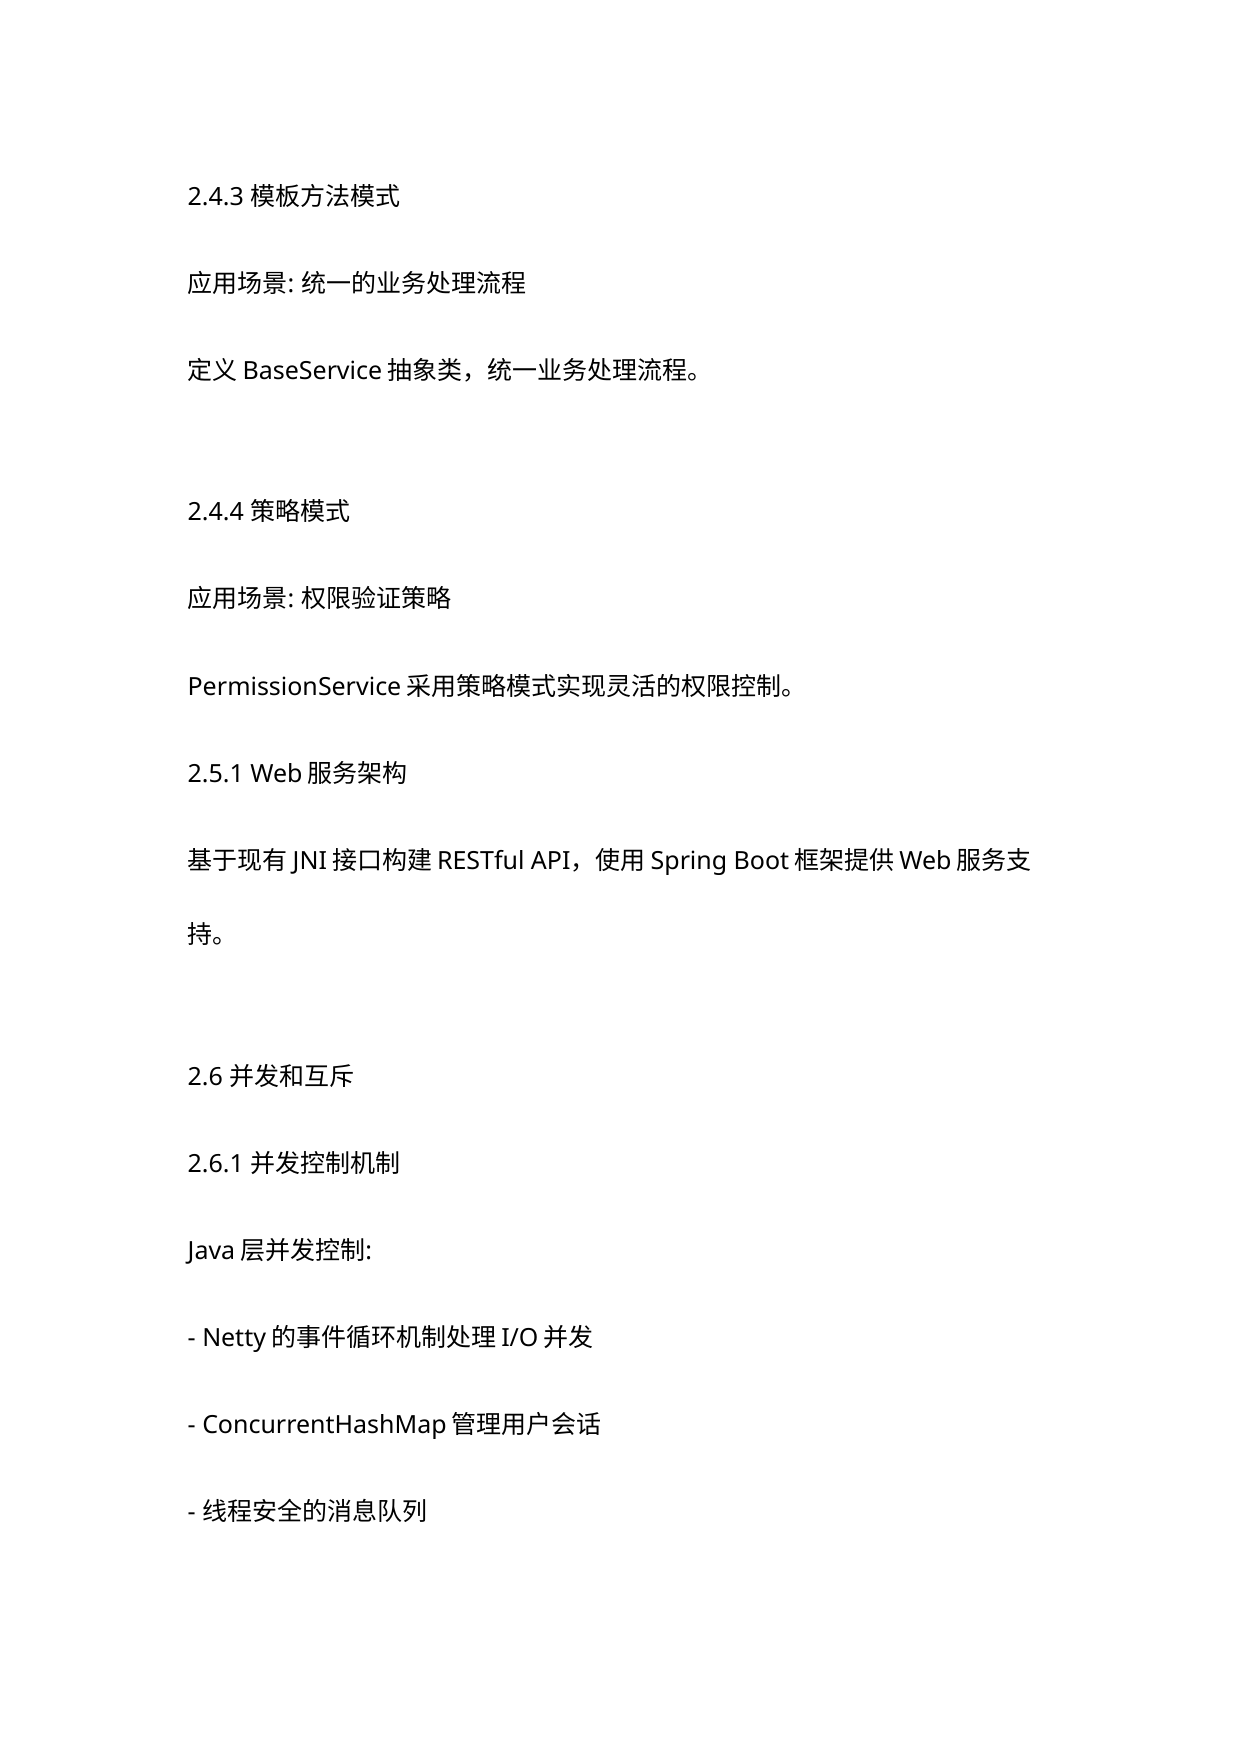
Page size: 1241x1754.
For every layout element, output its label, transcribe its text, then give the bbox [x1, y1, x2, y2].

text 2.5.1 Web服务架构 [187, 739, 1053, 804]
text 2.6 并发和互斥 [187, 1042, 1053, 1107]
text 2.4.3 模板方法模式 [187, 162, 1053, 227]
text PermissionService采用策略模式实现灵活的权限控制。 [187, 652, 1053, 717]
text 2.4.4 策略模式 [187, 477, 1053, 542]
text 基于现有JNI接口构建RESTful API，使用Spring Boot框架提供Web服务支持。 [187, 826, 1053, 966]
text Java层并发控制: [187, 1216, 1053, 1281]
text 应用场景: 权限验证策略 [187, 564, 1053, 629]
text 应用场景: 统一的业务处理流程 [187, 249, 1053, 314]
text - ConcurrentHashMap管理用户会话 [187, 1390, 1053, 1455]
text 2.6.1 并发控制机制 [187, 1129, 1053, 1194]
text - 线程安全的消息队列 [187, 1477, 1053, 1542]
text - Netty的事件循环机制处理I/O并发 [187, 1303, 1053, 1368]
text 定义BaseService抽象类，统一业务处理流程。 [187, 336, 1053, 401]
